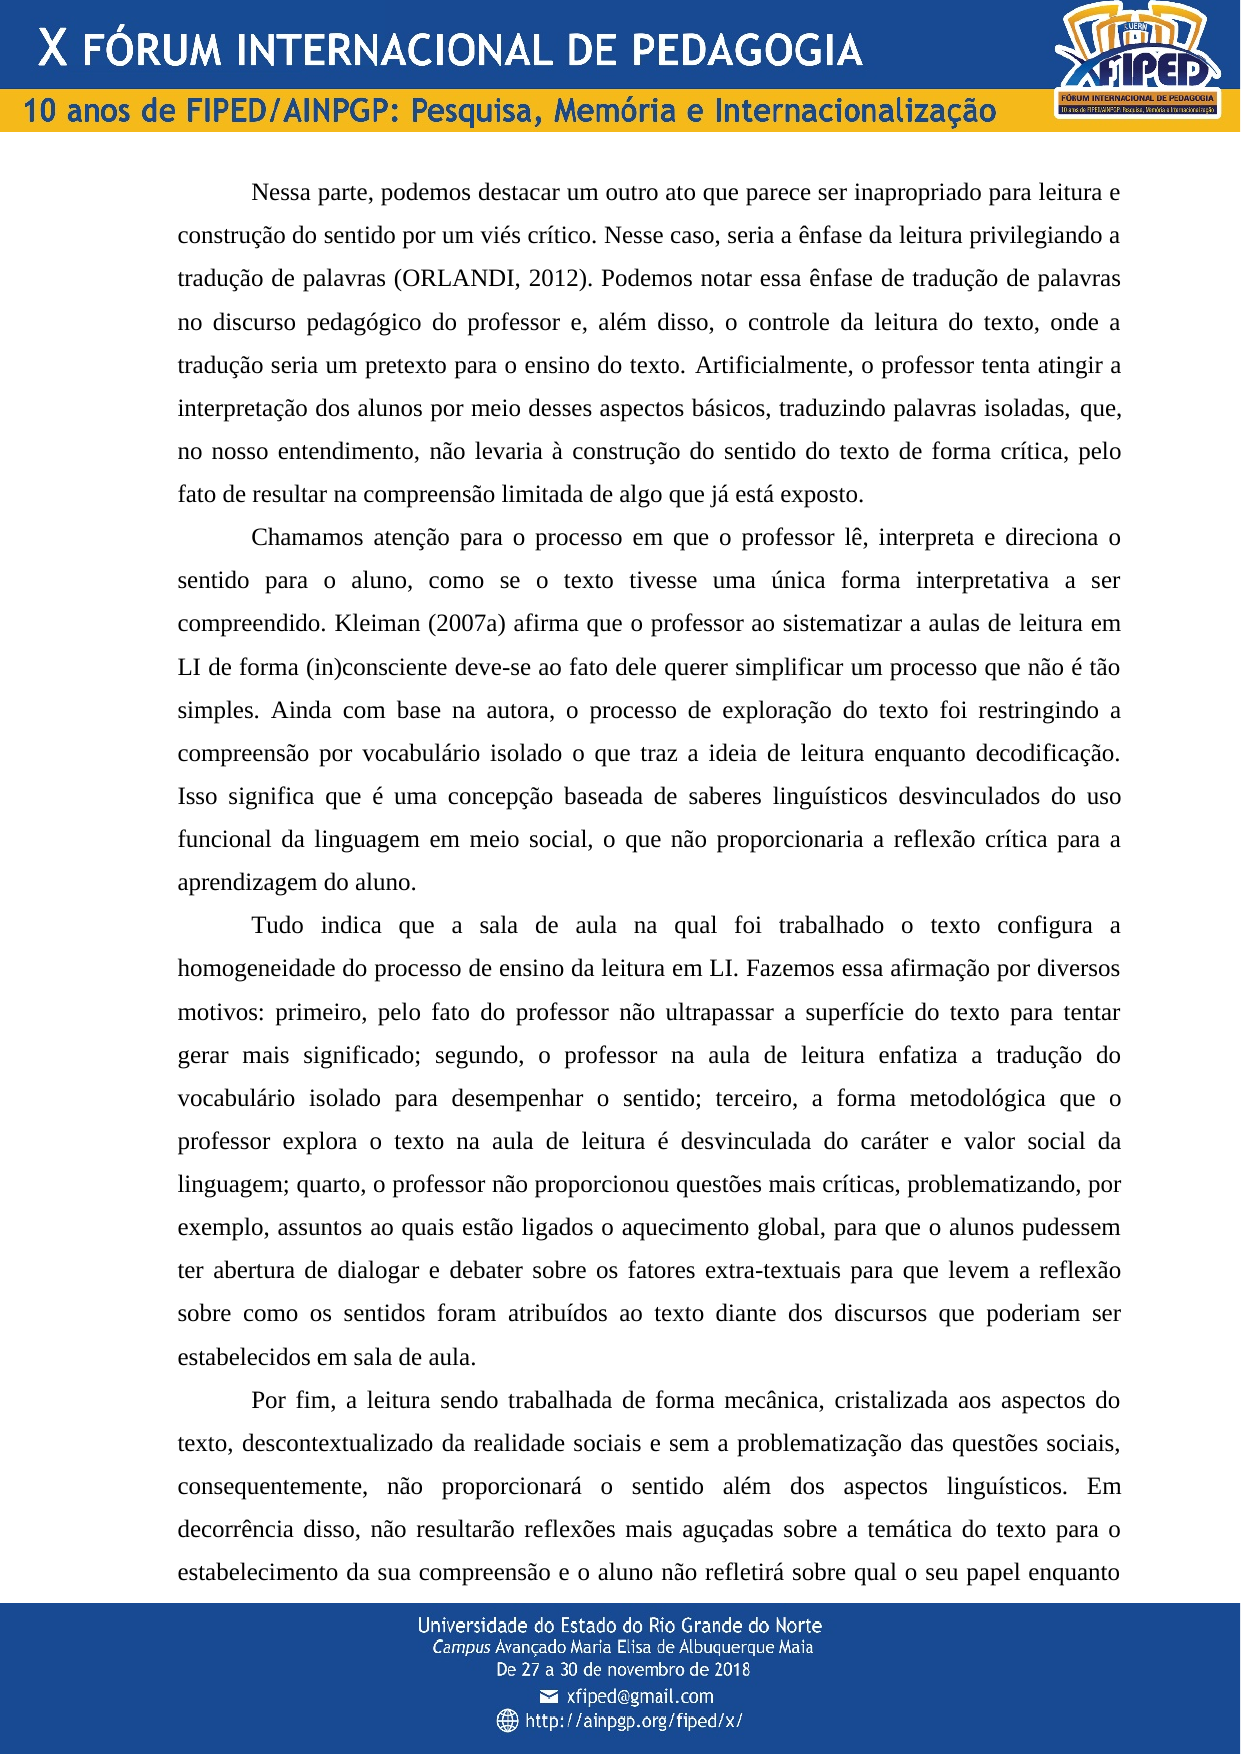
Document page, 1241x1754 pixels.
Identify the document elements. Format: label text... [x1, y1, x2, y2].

text Nessa parte, podemos destacar um outro ato que parece ser inapropriado para leitura e construção do sentido por um viés crítico. Nesse caso, seria a ênfase da leitura privilegiando a tradução de palavras (ORLANDI, 2012). Podemos notar essa ênfase de tradução de palavras no discurso pedagógico do professor e, além disso, o controle da leitura do texto, onde a tradução seria um pretexto para o ensino do texto. Artificialmente, o professor tenta atingir a interpretação dos alunos por meio desses aspectos básicos, traduzindo palavras isoladas, que, no nosso entendimento, não levaria à construção do sentido do texto de forma crítica, pelo fato de resultar na compreensão limitada de algo que já está exposto. [177, 177, 1122, 508]
text Tudo indica que a sala de aula na qual foi trabalhado o texto configura a homogeneidade do processo de ensino da leitura em LI. Fazemos essa afirmação por diversos motivos: primeiro, pelo fato do professor não ultrapassar a superfície do texto para tentar gerar mais significado; segundo, o professor na aula de leitura enfatiza a tradução do vocabulário isolado para desempenhar o sentido; terceiro, a forma metodológica que o professor explora o texto na aula de leitura é desvinculada do caráter e valor social da linguagem; quarto, o professor não proporcionou questões mais críticas, problematizando, por exemplo, assuntos ao quais estão ligados o aquecimento global, para que o alunos pudessem ter abertura de dialogar e debater sobre os fatores extra-textuais para que levem a reflexão sobre como os sentidos foram atribuídos ao texto diante dos discursos que poderiam ser estabelecidos em sala de aula. [177, 910, 1122, 1370]
text Chamamos atenção para o processo em que o professor lê, interpreta e direciona o sentido para o aluno, como se o texto tivesse uma única forma interpretativa a ser compreendido. Kleiman (2007a) afirma que o professor ao sistematizar a aulas de leitura em LI de forma (in)consciente deve-se ao fato dele querer simplificar um processo que não é tão simples. Ainda com base na autora, o processo de exploração do texto foi restringindo a compreensão por vocabulário isolado o que traz a ideia de leitura enquanto decodificação. Isso significa que é uma concepção baseada de saberes linguísticos desvinculados do uso funcional da linguagem em meio social, o que não proporcionaria a reflexão crítica para a aprendizagem do aluno. [177, 522, 1122, 896]
picture [0, 0, 1241, 132]
picture [0, 1603, 1241, 1754]
